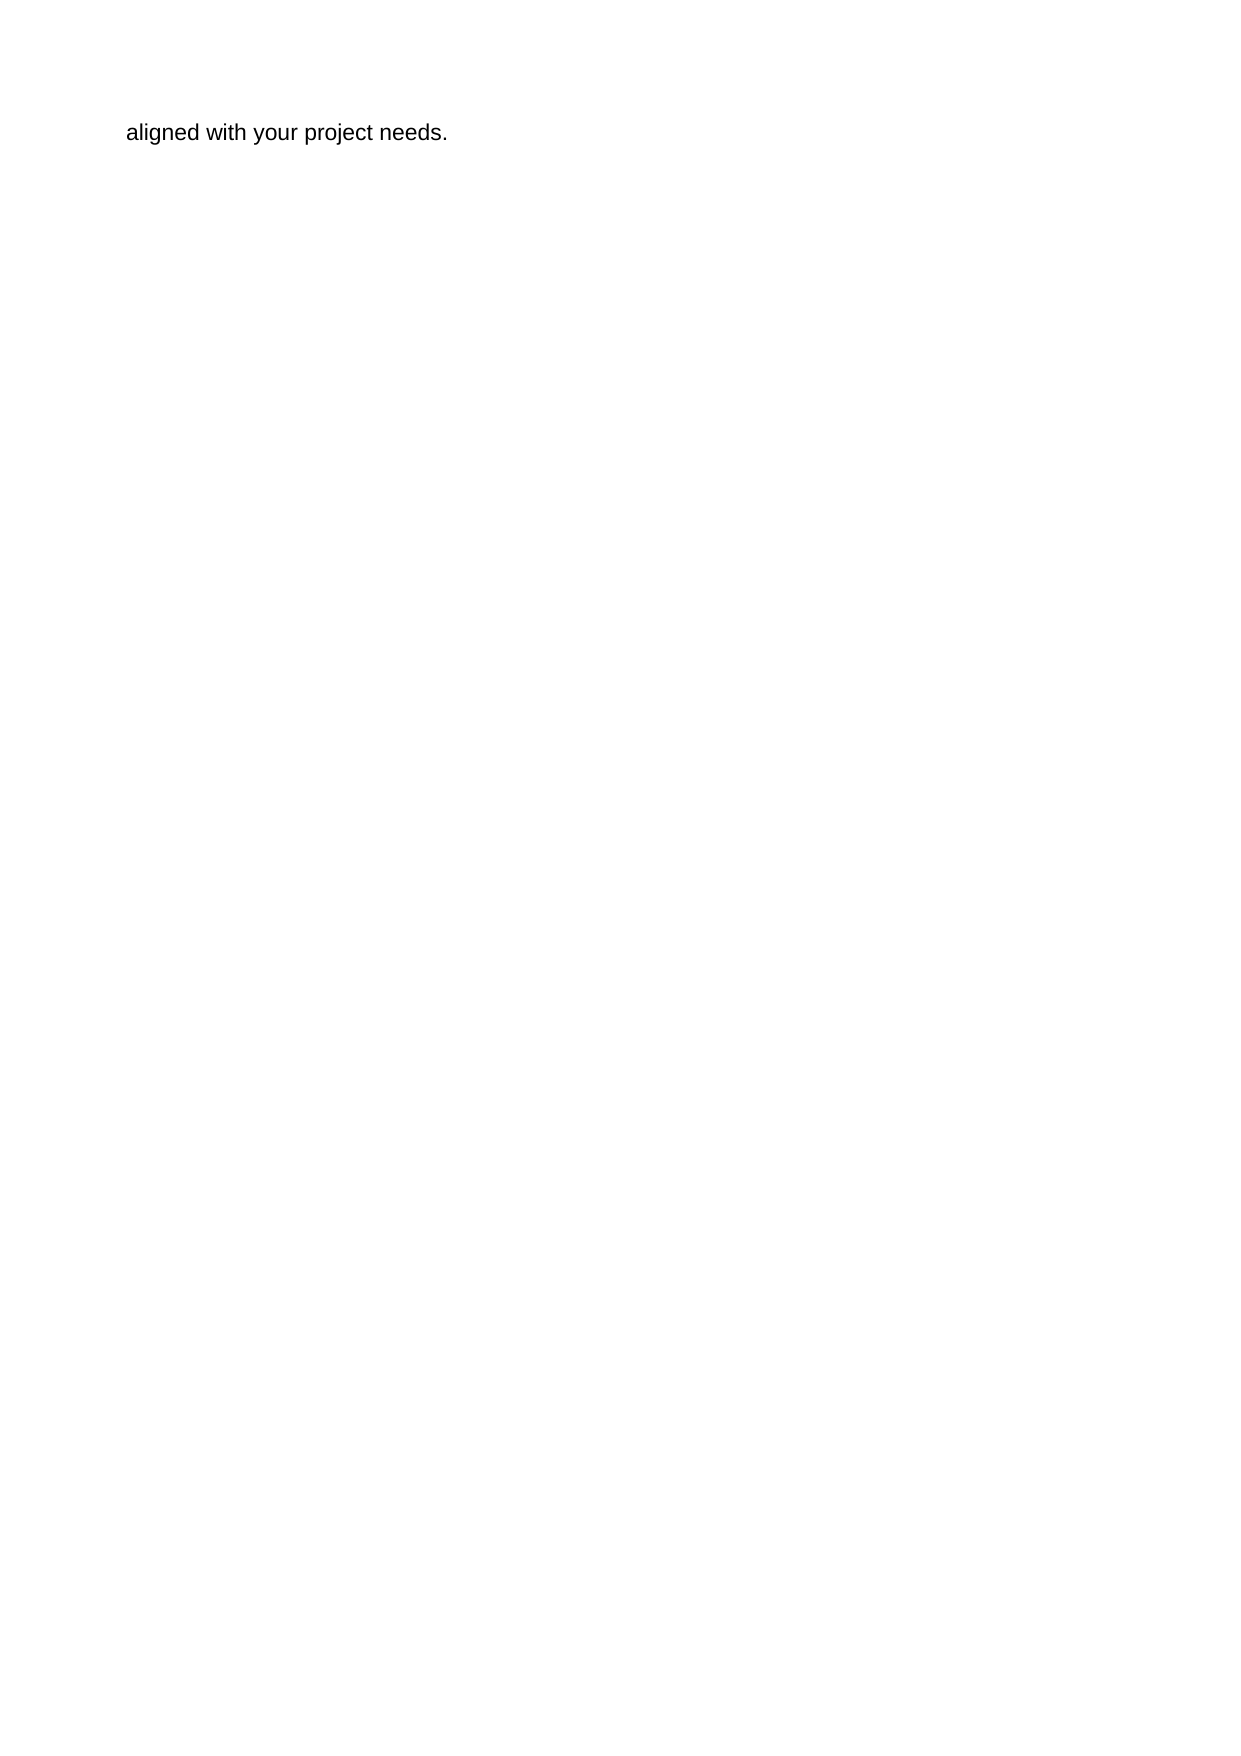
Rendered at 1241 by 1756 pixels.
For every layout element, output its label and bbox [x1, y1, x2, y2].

text [126, 119, 1109, 145]
